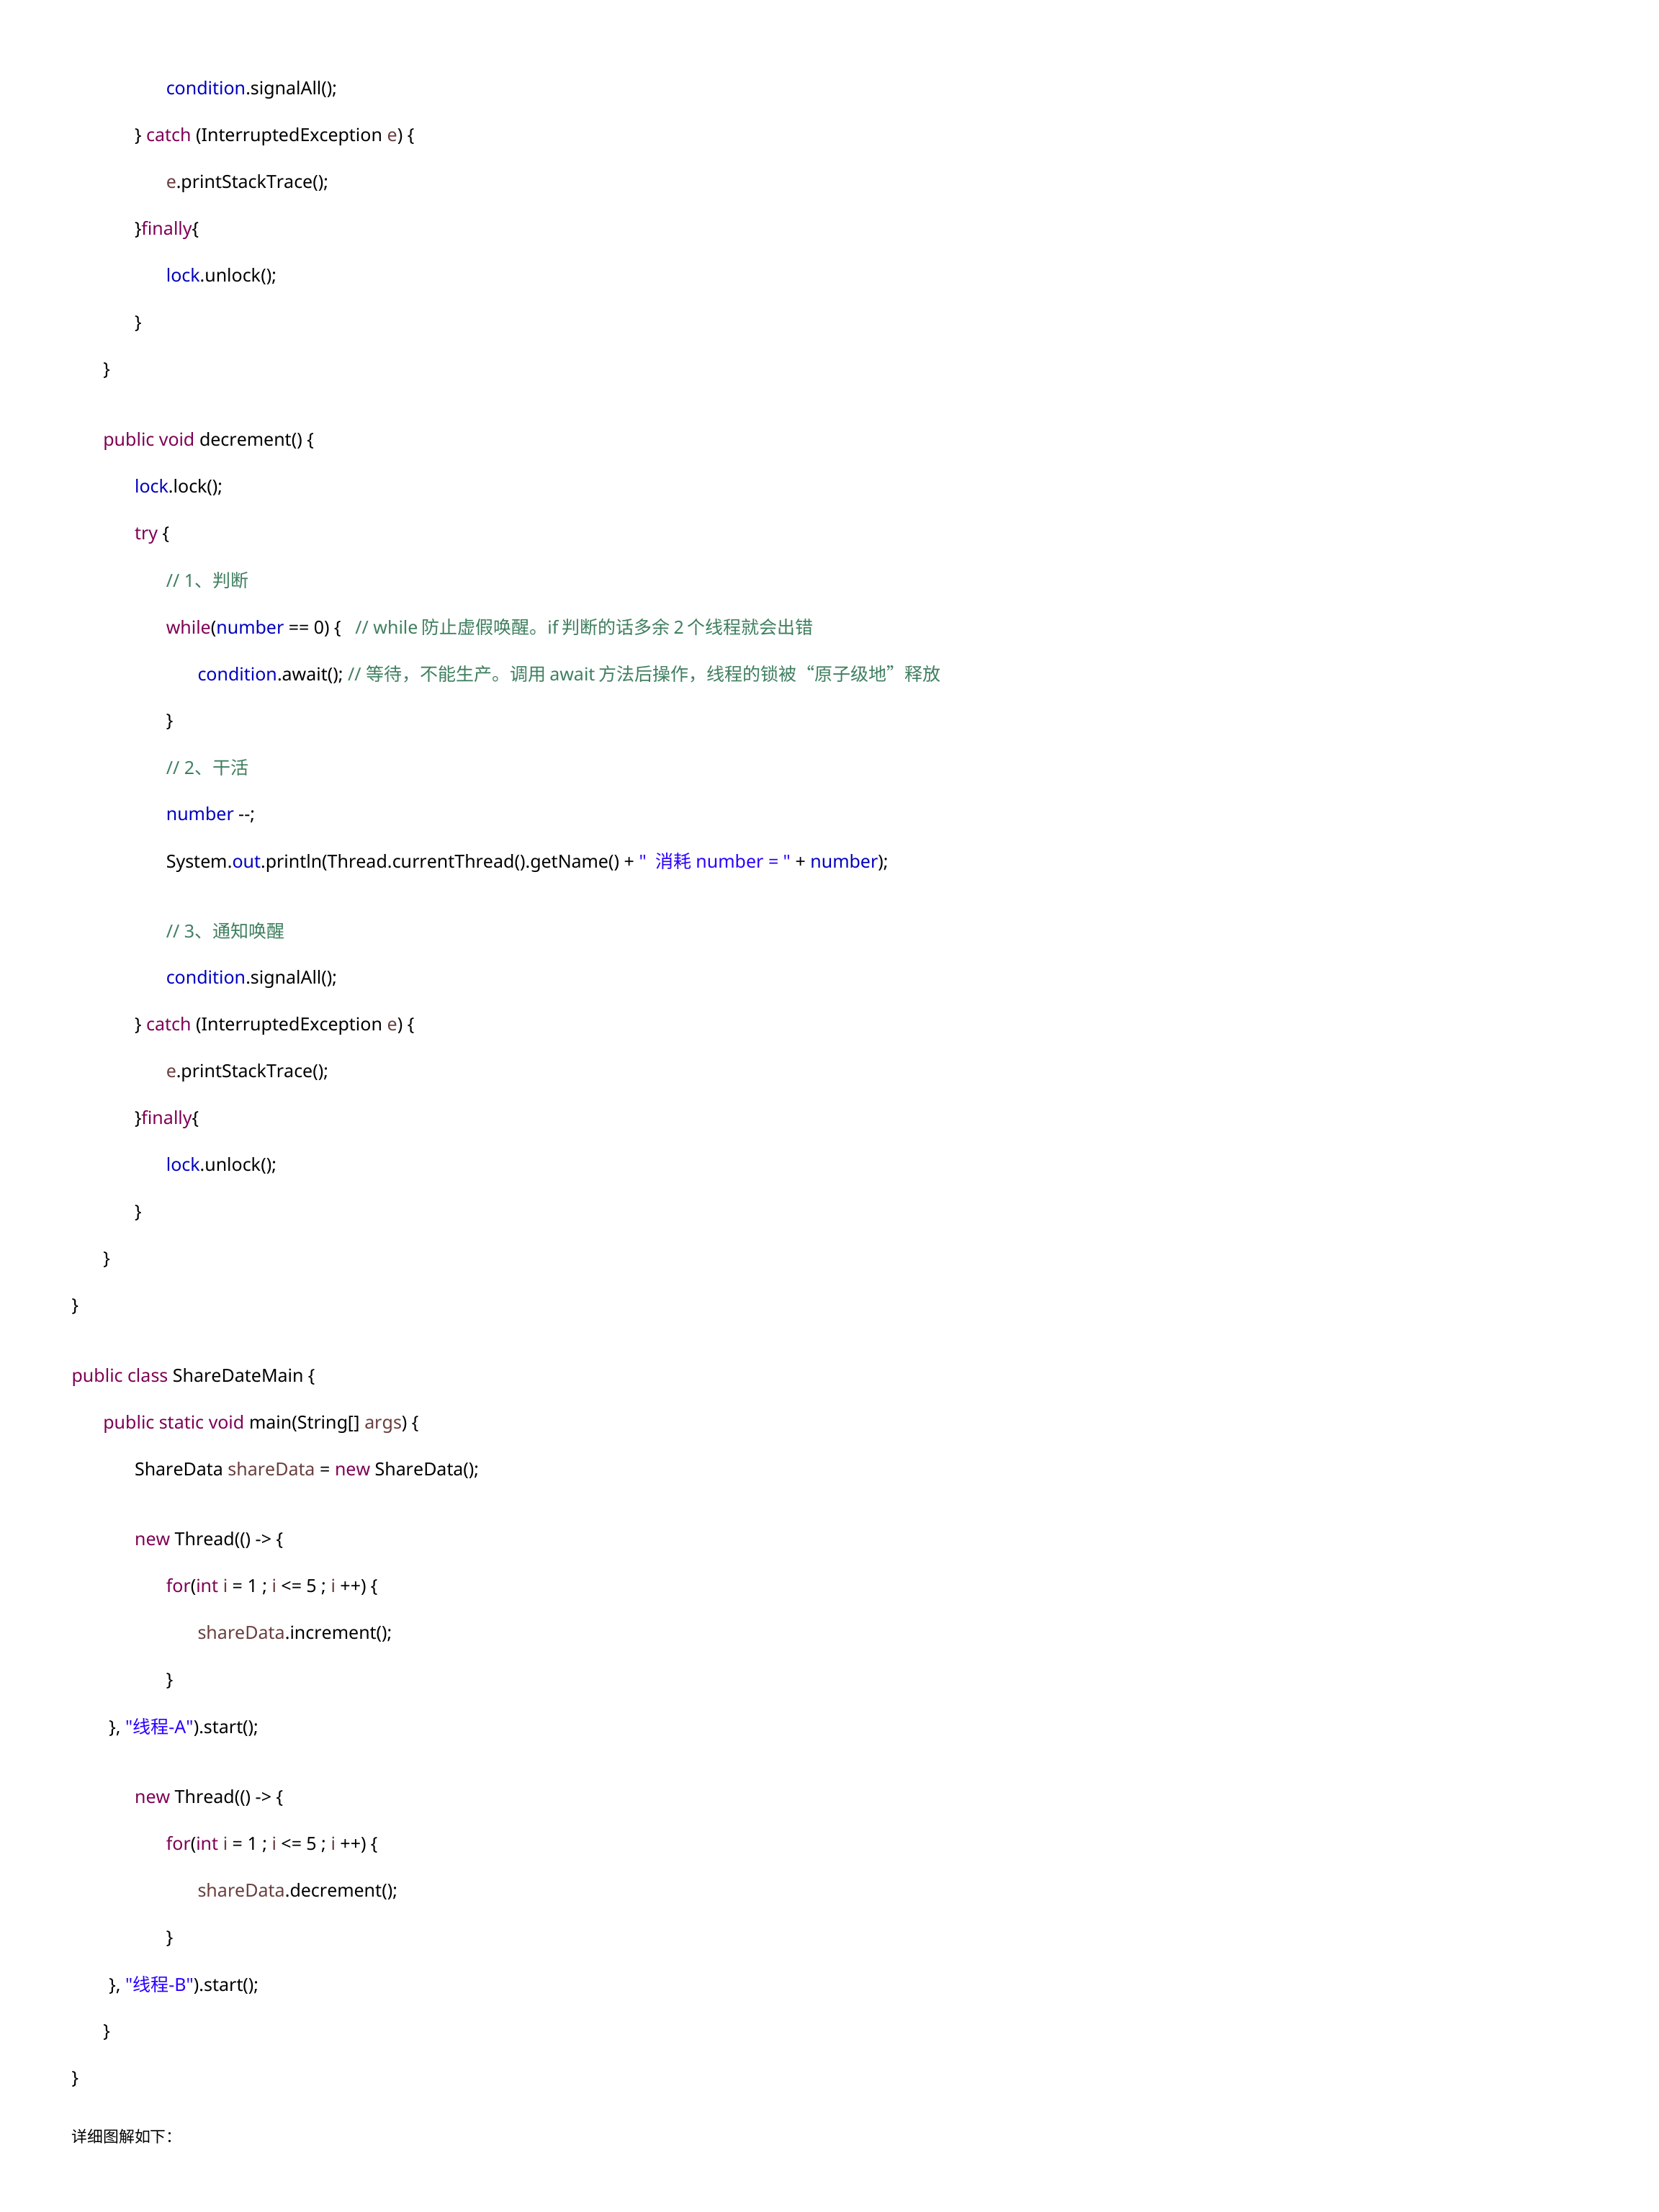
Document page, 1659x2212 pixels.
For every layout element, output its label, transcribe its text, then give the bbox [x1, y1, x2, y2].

text for(int i = 1 ; i <= 5 ; i ++) { [71, 1820, 1604, 1866]
text } [71, 2054, 1604, 2100]
text shareData.decrement(); [71, 1866, 1604, 1913]
text } [71, 2007, 1604, 2054]
text e.printStackTrace(); [71, 158, 1604, 204]
text lock.unlock(); [71, 251, 1604, 298]
text condition.await(); // 等待，不能生产。调用await方法后操作，线程的锁被“原子级地”释放 [71, 649, 1604, 696]
text condition.signalAll(); [71, 953, 1604, 1000]
text while(number == 0) { // while防止虚假唤醒。if判断的话多余2个线程就会出错 [71, 603, 1604, 649]
text public void decrement() { [71, 415, 1604, 462]
text } [71, 1281, 1604, 1328]
text } [71, 1913, 1604, 1960]
text } [71, 1187, 1604, 1234]
text System.out.println(Thread.currentThread().getName() + " 消耗 number = " + number); [71, 837, 1604, 884]
text }, "线程-A").start(); [71, 1702, 1604, 1749]
text e.printStackTrace(); [71, 1047, 1604, 1094]
text lock.unlock(); [71, 1141, 1604, 1187]
text lock.lock(); [71, 462, 1604, 509]
text } catch (InterruptedException e) { [71, 1000, 1604, 1047]
text }finally{ [71, 1094, 1604, 1141]
text // 1、判断 [71, 556, 1604, 603]
text } [71, 1655, 1604, 1702]
text } catch (InterruptedException e) { [71, 111, 1604, 158]
text }finally{ [71, 204, 1604, 251]
text } [71, 696, 1604, 743]
text shareData.increment(); [71, 1609, 1604, 1655]
text } [71, 298, 1604, 345]
text new Thread(() -> { [71, 1773, 1604, 1820]
text public class ShareDateMain { [71, 1352, 1604, 1398]
text } [71, 345, 1604, 392]
text } [71, 1234, 1604, 1281]
text number --; [71, 790, 1604, 837]
text new Thread(() -> { [71, 1515, 1604, 1562]
text // 2、干活 [71, 743, 1604, 790]
text ShareData shareData = new ShareData(); [71, 1445, 1604, 1492]
text public static void main(String[] args) { [71, 1398, 1604, 1445]
text condition.signalAll(); [71, 64, 1604, 111]
text try { [71, 509, 1604, 556]
text for(int i = 1 ; i <= 5 ; i ++) { [71, 1562, 1604, 1609]
text // 3、通知唤醒 [71, 907, 1604, 953]
text }, "线程-B").start(); [71, 1960, 1604, 2007]
text 详细图解如下： [71, 2123, 1604, 2147]
